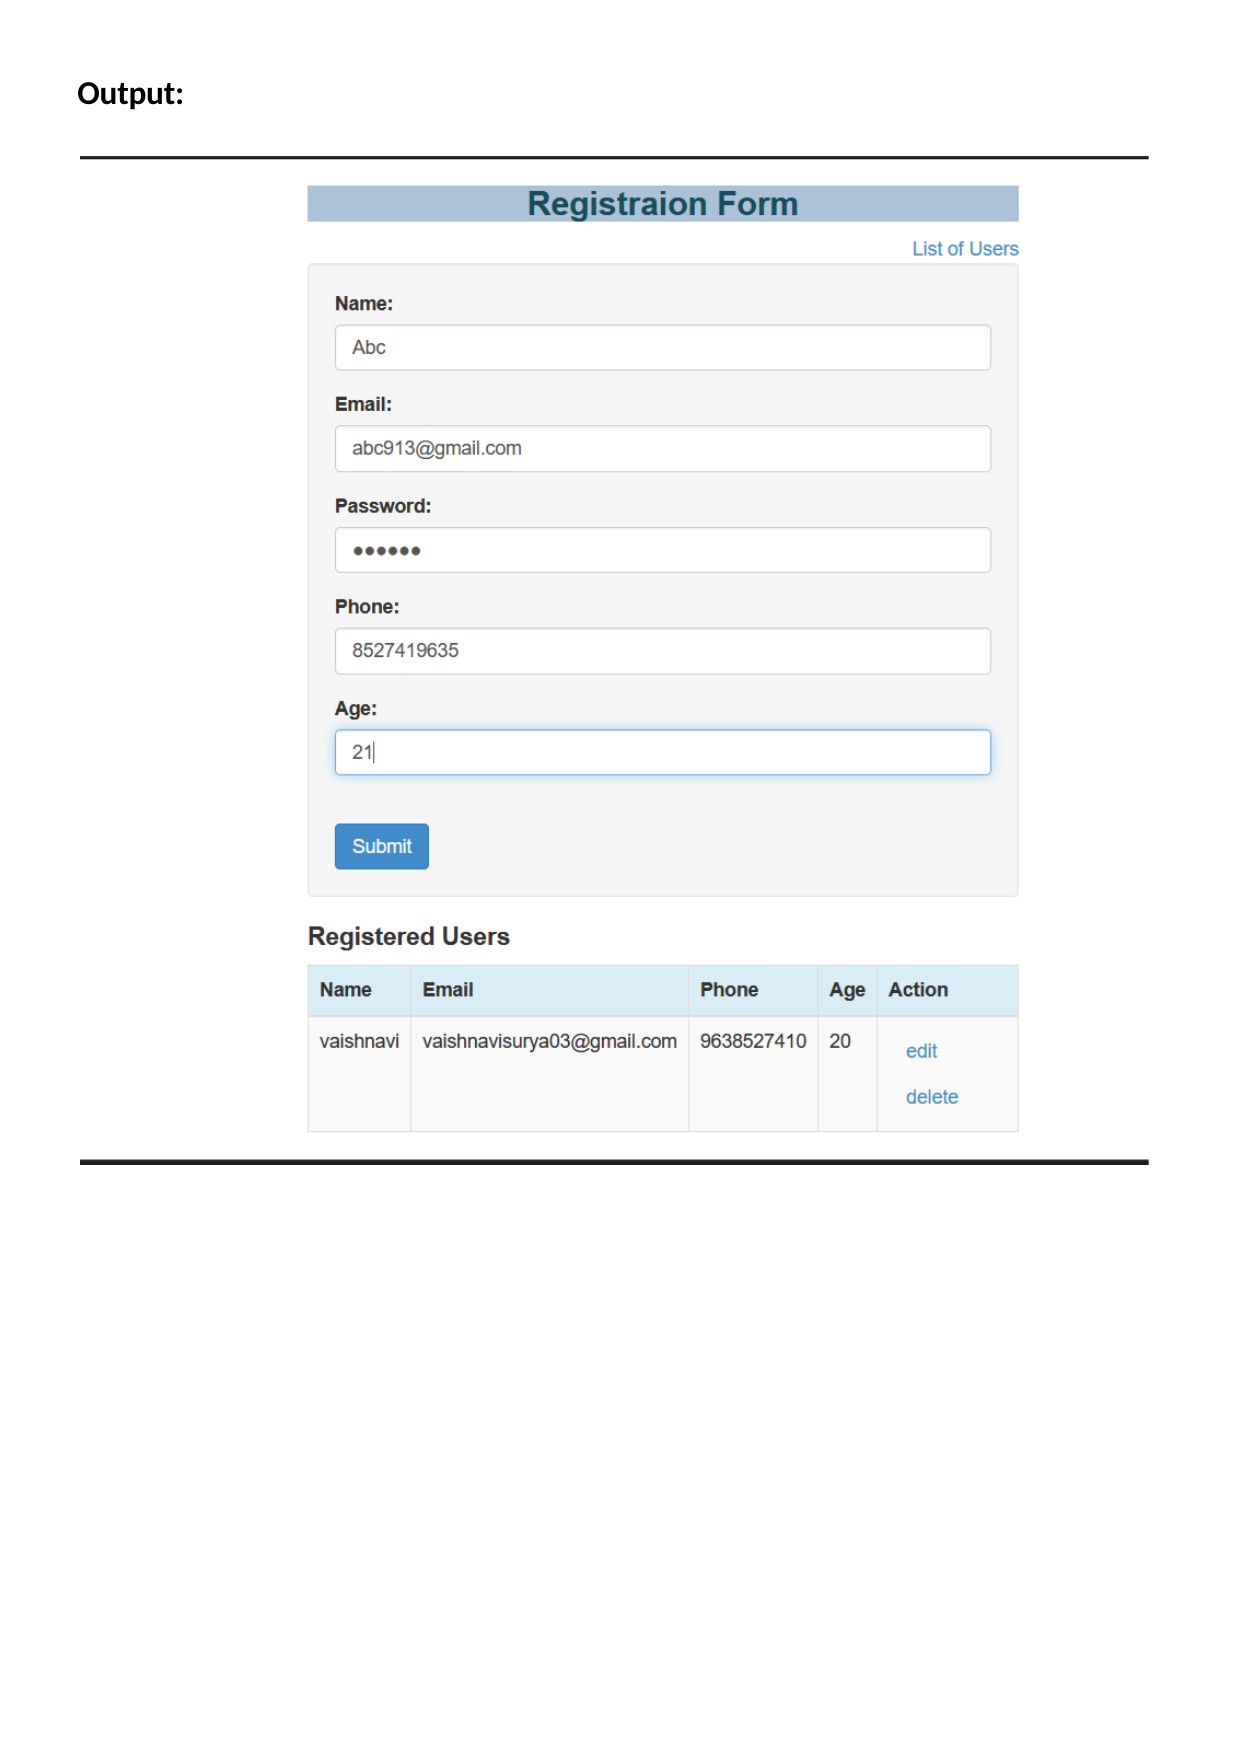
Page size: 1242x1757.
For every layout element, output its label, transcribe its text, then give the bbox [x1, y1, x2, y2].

picture [80, 156, 1149, 1165]
text Output: [77, 72, 1173, 113]
